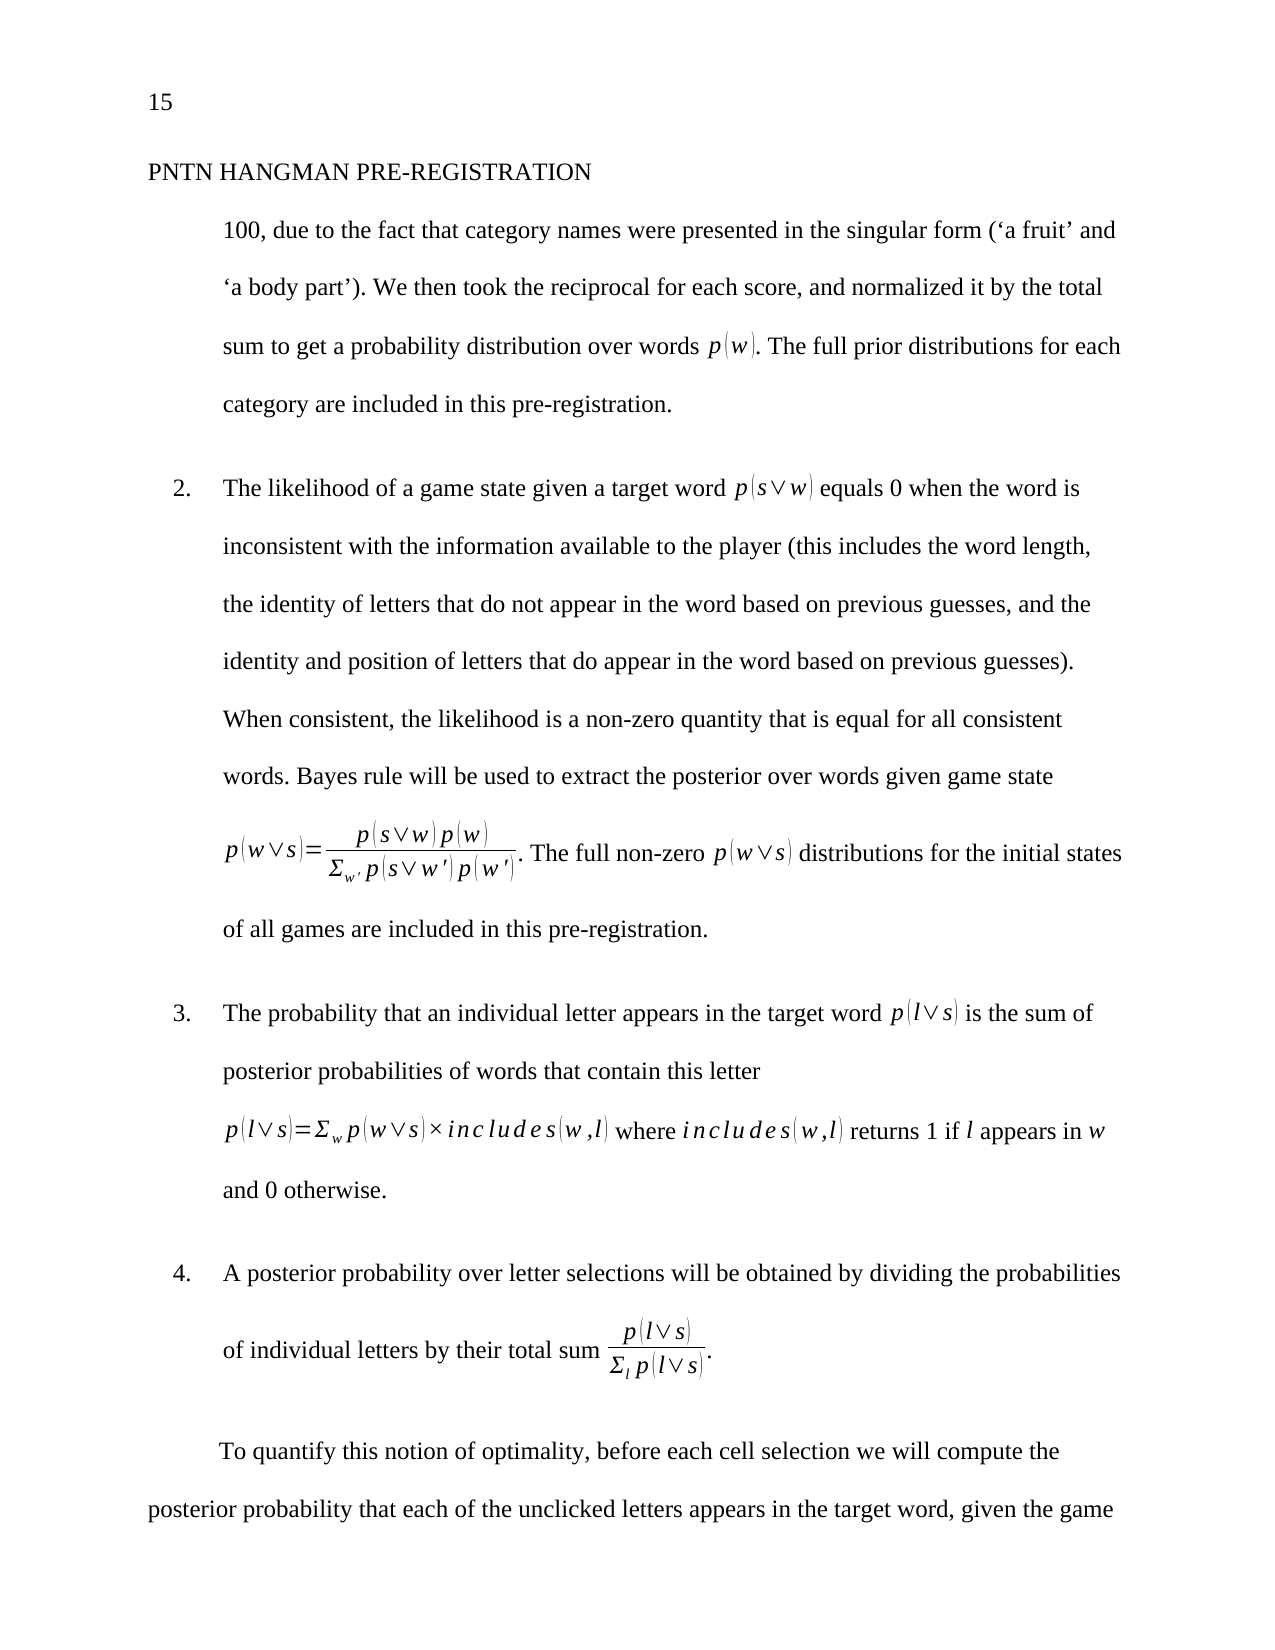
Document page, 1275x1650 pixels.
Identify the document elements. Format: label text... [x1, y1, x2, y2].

list The likelihood of a game state given a target word equals 0 when the word is inconsistent with the information available to the player (this includes the word length, the identity of letters that do not appear in the word based on previous guesses, and the identity and position of letters that do appear in the word based on previous guesses). When consistent, the likelihood is a non-zero quantity that is equal for all consistent words. Bayes rule will be used to extract the posterior over words given game state . The full non-zero distributions for the initial states of all games are included in this pre-registration. [173, 472, 1127, 943]
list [173, 215, 1127, 418]
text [148, 1436, 1127, 1523]
list The probability that an individual letter appears in the target word is the sum of posterior probabilities of words that contain this letter where returns 1 if appears in and 0 otherwise. [173, 997, 1127, 1204]
list A posterior probability over letter selections will be obtained by dividing the probabilities of individual letters by their total sum . [173, 1258, 1127, 1383]
